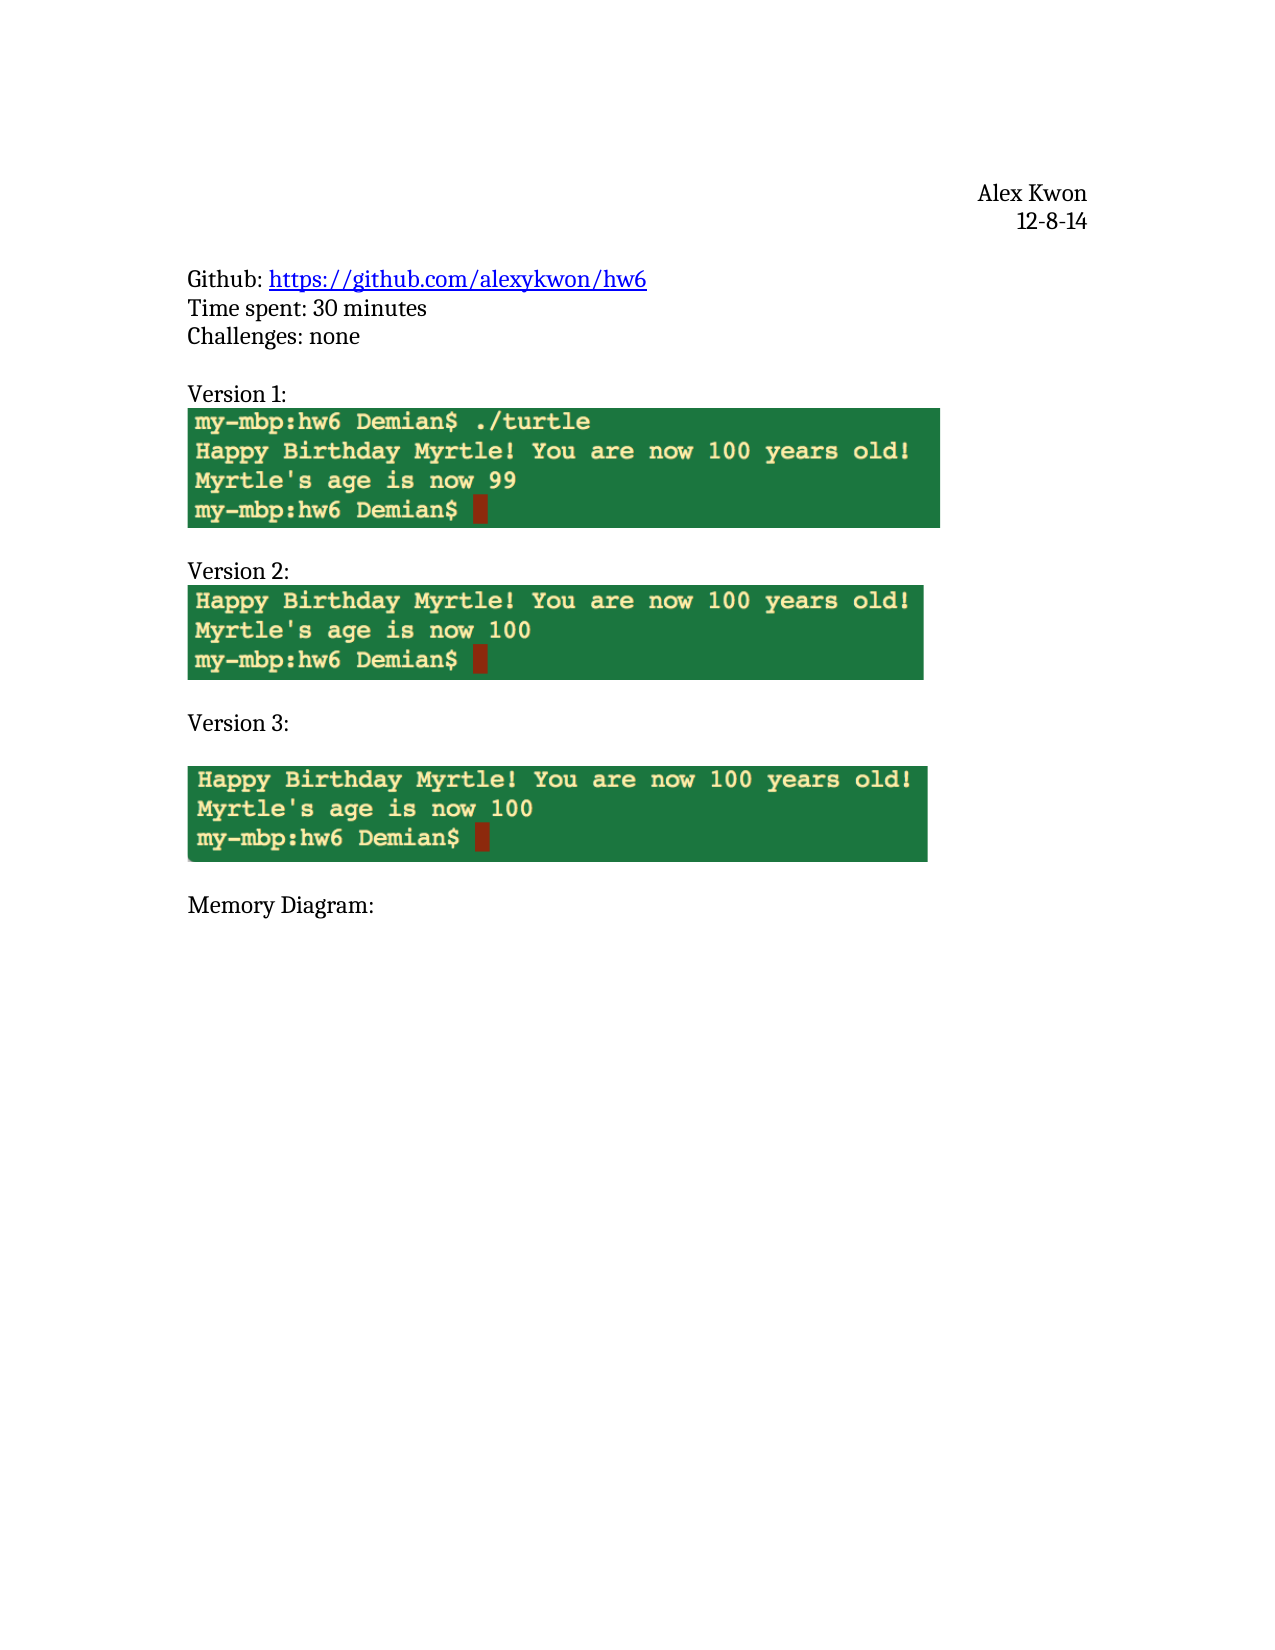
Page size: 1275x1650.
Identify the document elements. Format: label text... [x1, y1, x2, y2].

text Version 3: [187, 709, 1087, 737]
text Alex Kwon [187, 178, 1087, 207]
text Challenges: none [187, 322, 1087, 351]
text 12-8-14 [187, 207, 1087, 236]
picture [187, 408, 941, 528]
text Version 2: [187, 557, 1087, 585]
text Version 1: [187, 380, 1087, 408]
text Github: https://github.com/alexykwon/hw6 [187, 265, 1087, 293]
text Memory Diagram: [187, 891, 1087, 919]
picture [187, 766, 928, 862]
picture [187, 585, 924, 680]
text Time spent: 30 minutes [187, 293, 1087, 322]
